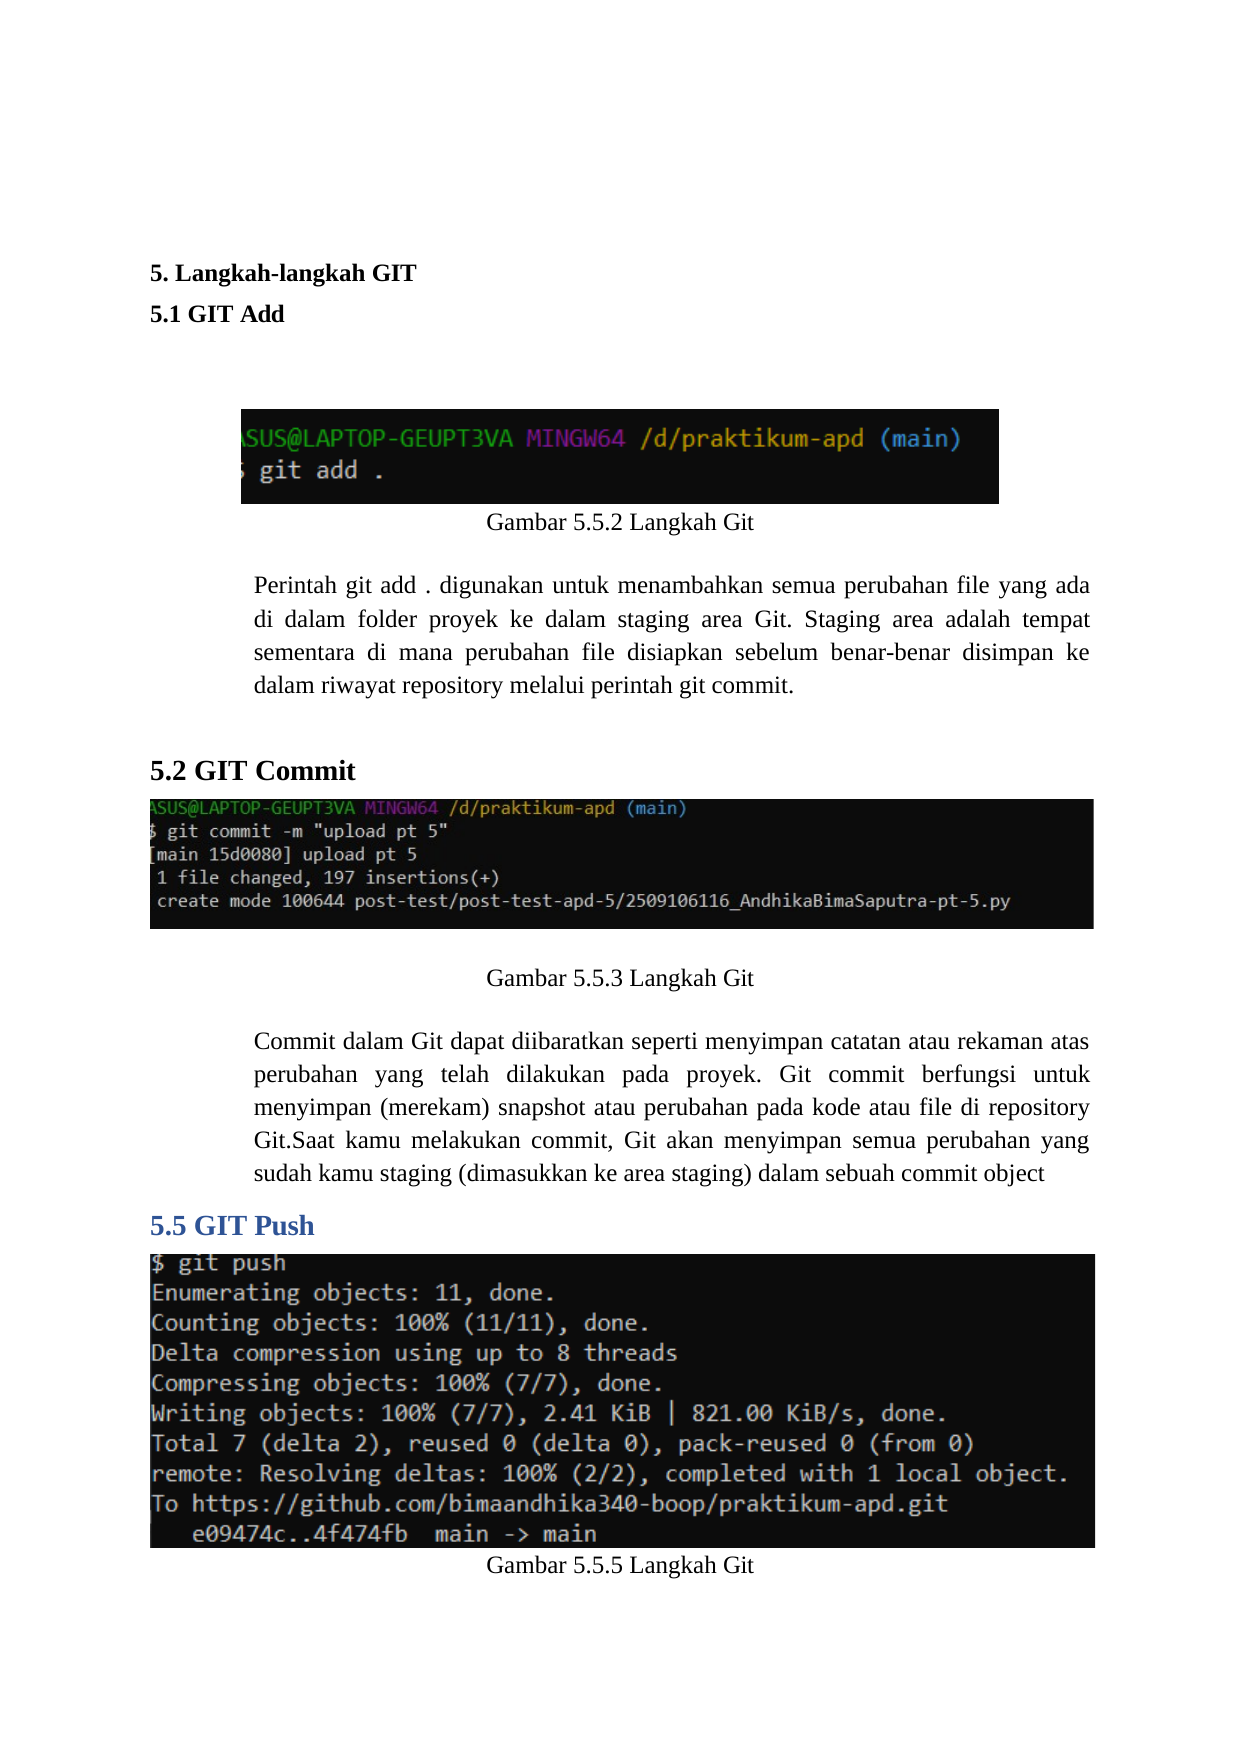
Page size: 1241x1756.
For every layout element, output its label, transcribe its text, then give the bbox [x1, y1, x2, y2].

picture [241, 409, 999, 504]
list GIT Add [150, 299, 1107, 328]
text Perintah git add . digunakan untuk menambahkan semua perubahan file yang ada di dalam folder proyek ke dalam staging area Git. Staging area adalah tempat sementara di mana perubahan file disiapkan sebelum benar-benar disimpan ke dalam riwayat repository melalui perintah git commit. [253, 571, 1091, 698]
text Gambar 5.5.5 Langkah Git [314, 1548, 926, 1579]
picture [150, 1254, 1096, 1548]
subtitle GIT Commit [150, 753, 1107, 786]
text Commit dalam Git dapat diibaratkan seperti menyimpan catatan atau rekaman atas perubahan yang telah dilakukan pada proyek. Git commit berfungsi untuk menyimpan (merekam) snapshot atau perubahan pada kode atau file di repository Git.Saat kamu melakukan commit, Git akan menyimpan semua perubahan yang sudah kamu staging (dimasukkan ke area staging) dalam sebuah commit object [253, 1026, 1091, 1187]
subtitle Langkah-langkah GIT [150, 258, 1107, 286]
text Gambar 5.5.2 Langkah Git [314, 504, 926, 536]
text Gambar 5.5.3 Langkah Git [314, 963, 926, 991]
text 5.5 GIT Push [150, 1208, 1107, 1242]
picture [150, 799, 1094, 929]
